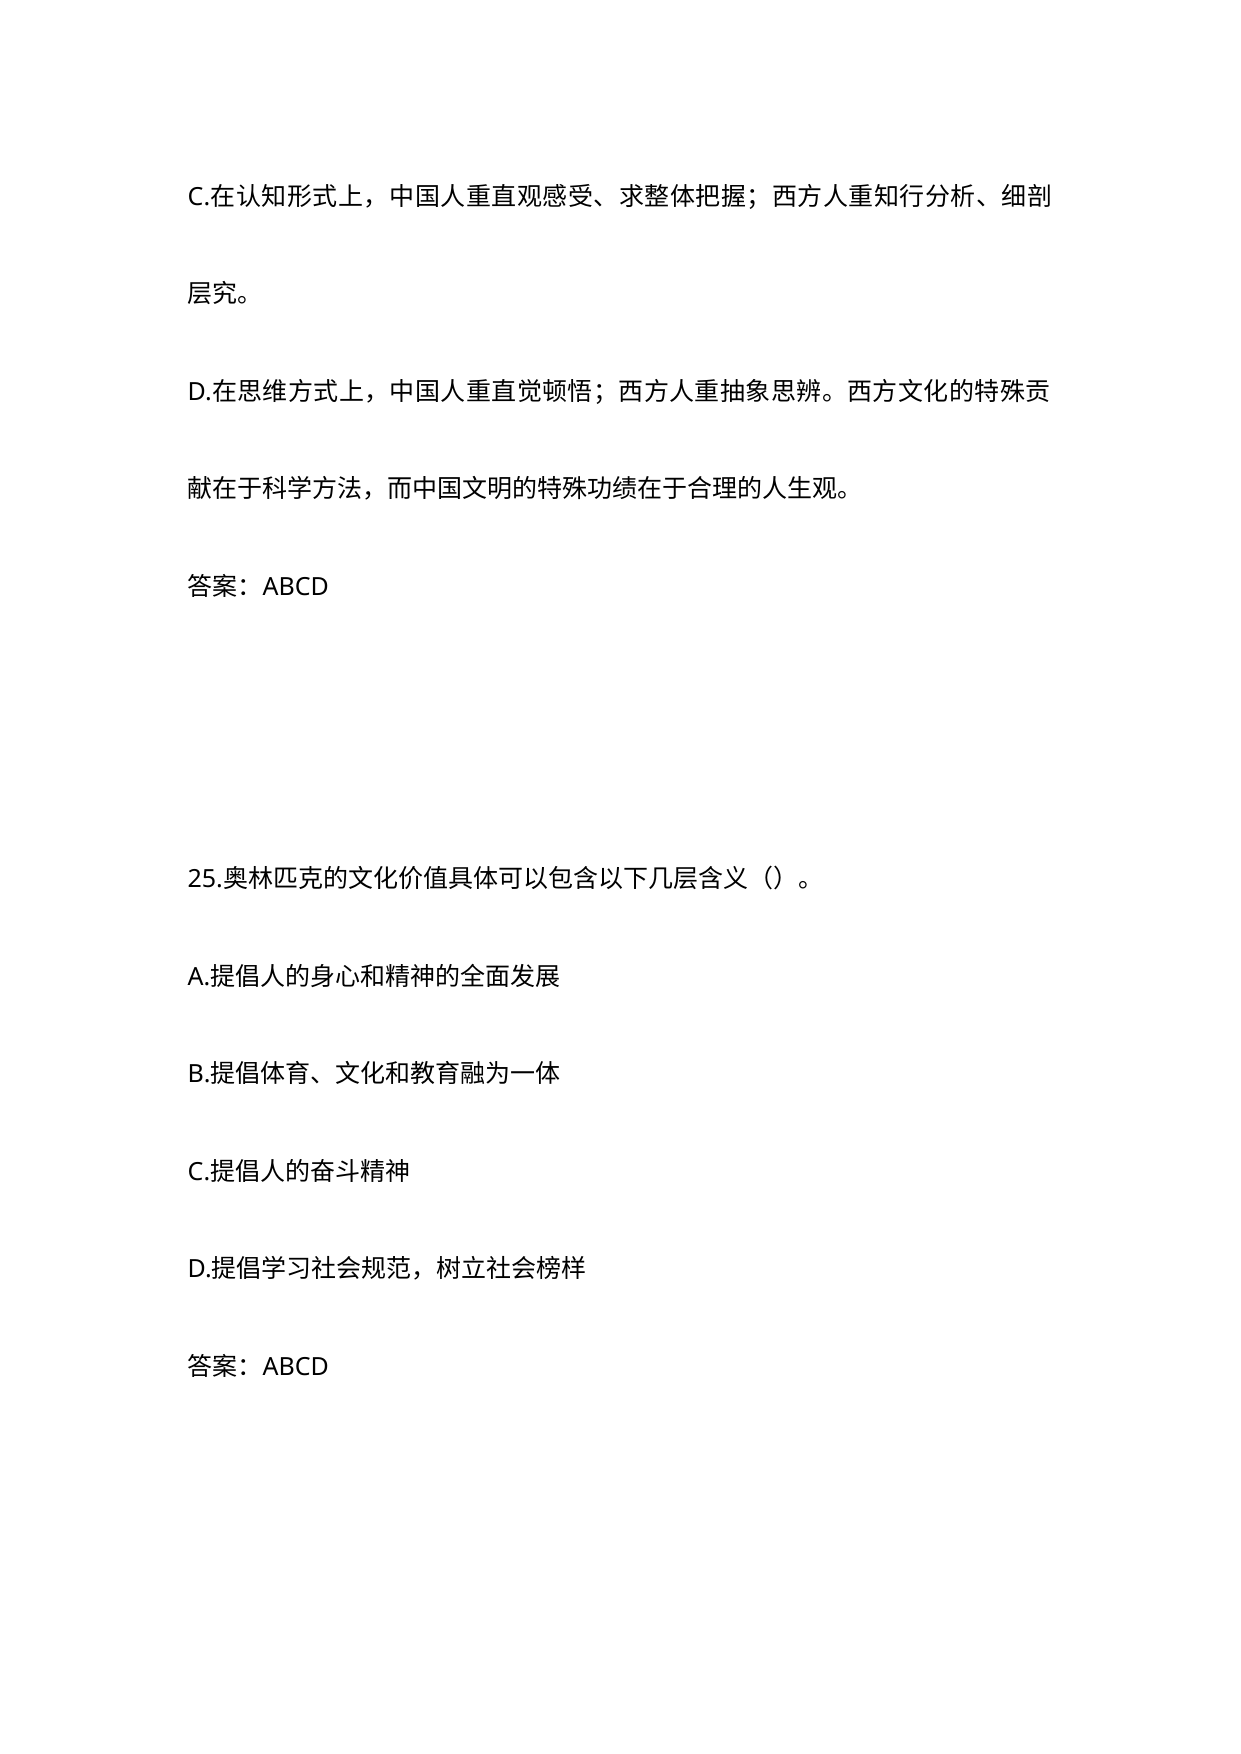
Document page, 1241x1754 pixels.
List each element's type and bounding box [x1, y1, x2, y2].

text [187, 162, 1053, 1397]
